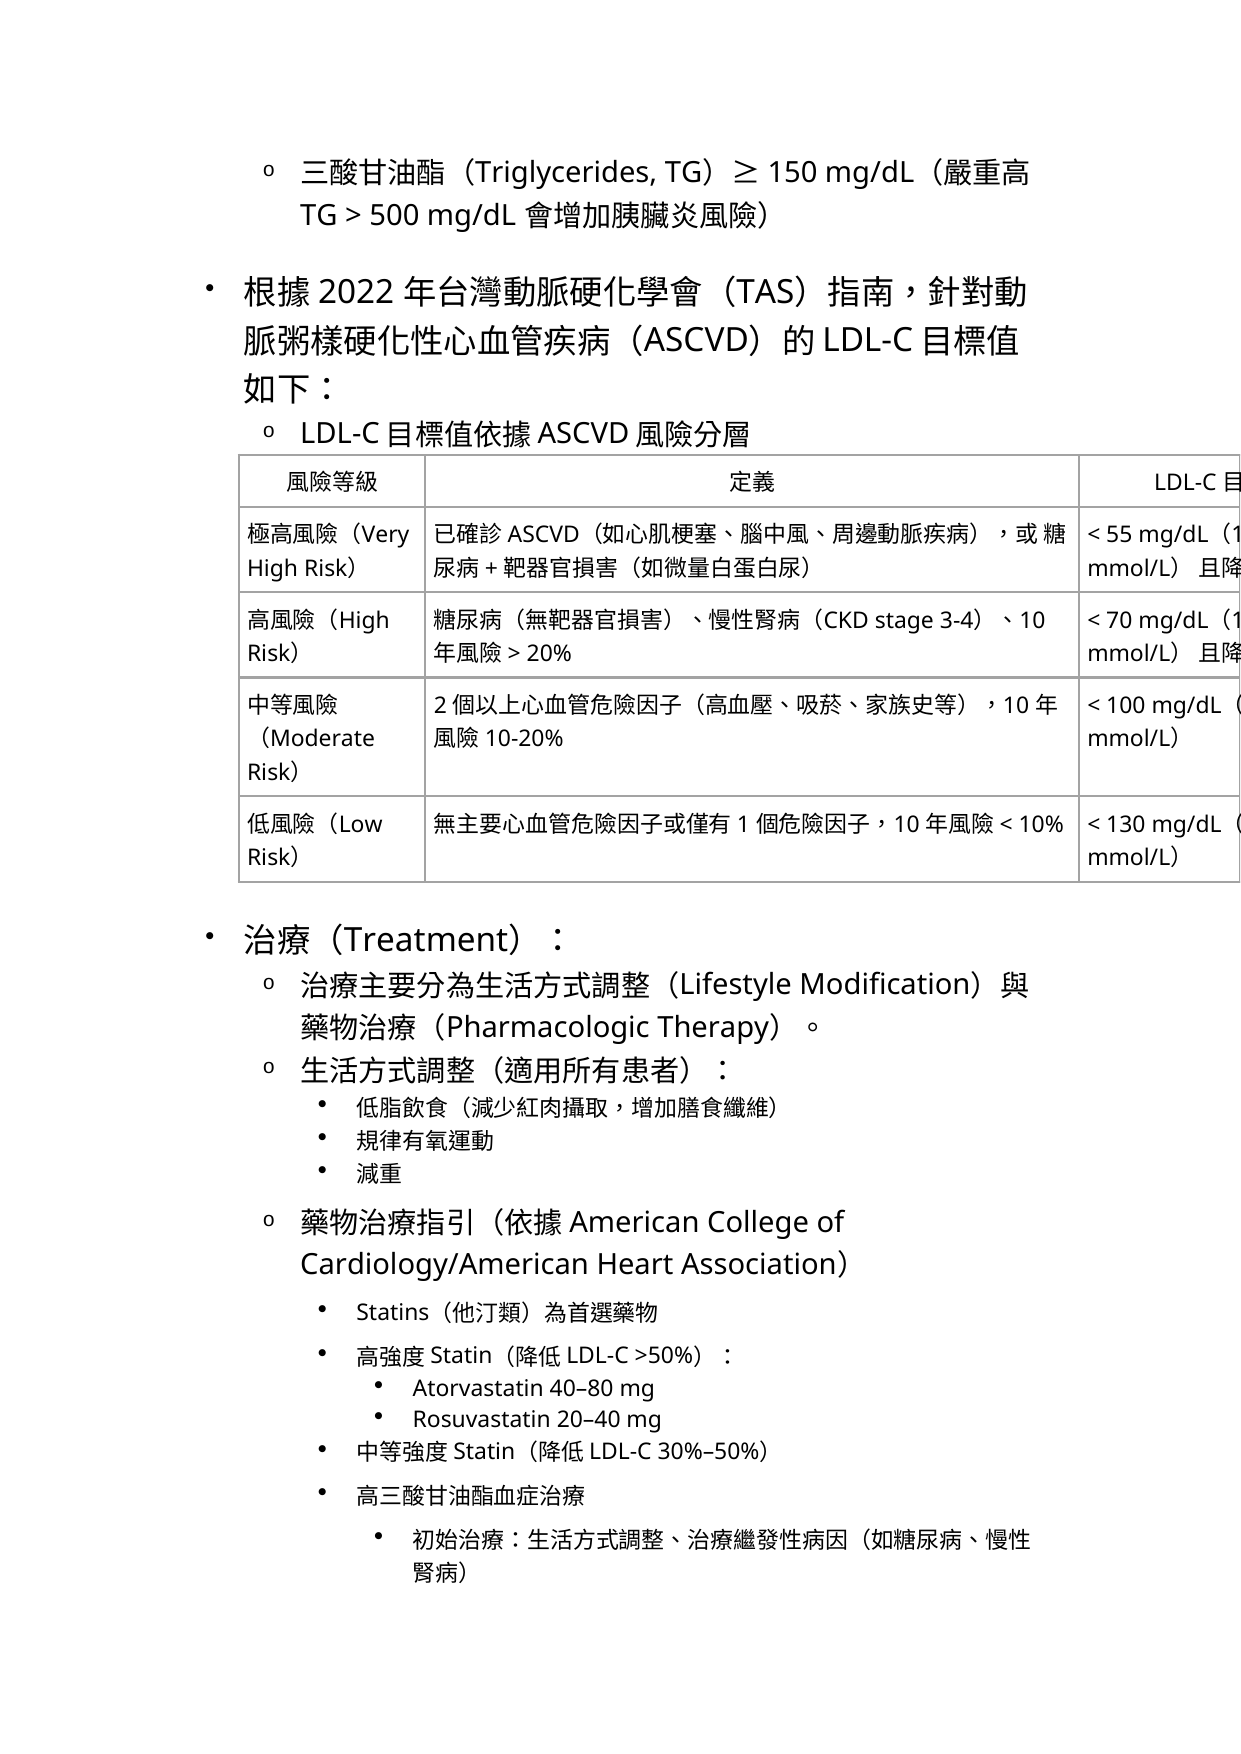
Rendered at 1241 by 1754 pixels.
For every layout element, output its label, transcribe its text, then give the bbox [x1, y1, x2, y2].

list 高強度 Statin（降低 LDL-C >50%）： [319, 1338, 1053, 1372]
list LDL-C目標值依據ASCVD風險分層 [262, 411, 1053, 453]
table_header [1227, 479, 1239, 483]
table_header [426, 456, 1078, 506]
list 初始治療：生活方式調整、治療繼發性病因（如糖尿病、慢性腎病） [375, 1522, 1053, 1588]
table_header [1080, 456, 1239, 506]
list 規律有氧運動 [319, 1123, 1053, 1156]
list 根據 2022 年台灣動脈硬化學會（TAS）指南，針對動脈粥樣硬化性心血管疾病（ASCVD）的LDL-C目標值如下： [206, 266, 1053, 411]
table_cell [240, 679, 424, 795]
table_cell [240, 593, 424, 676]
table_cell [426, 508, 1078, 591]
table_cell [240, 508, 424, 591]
list 低脂飲食（減少紅肉攝取，增加膳食纖維） [319, 1089, 1053, 1123]
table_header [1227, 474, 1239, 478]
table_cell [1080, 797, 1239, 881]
list 三酸甘油酯（Triglycerides, TG）≥ 150 mg/dL（嚴重高TG > 500 mg/dL 會增加胰臟炎風險） [262, 150, 1053, 235]
list Statins（他汀類）為首選藥物 [319, 1295, 1053, 1328]
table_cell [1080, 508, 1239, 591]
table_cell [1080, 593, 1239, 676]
list 治療主要分為生活方式調整（Lifestyle Modification）與藥物治療（Pharmacologic Therapy）。 [262, 962, 1053, 1047]
list Atorvastatin 40–80 mg [375, 1372, 1053, 1403]
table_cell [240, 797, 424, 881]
list Rosuvastatin 20–40 mg [375, 1403, 1053, 1434]
list 中等強度 Statin（降低 LDL-C 30%–50%） [319, 1434, 1053, 1468]
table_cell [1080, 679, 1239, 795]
list 治療（Treatment）： [206, 914, 1053, 962]
list 減重 [319, 1156, 1053, 1189]
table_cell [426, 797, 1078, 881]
list 高三酸甘油酯血症治療 [319, 1478, 1053, 1511]
list 生活方式調整（適用所有患者）： [262, 1047, 1053, 1089]
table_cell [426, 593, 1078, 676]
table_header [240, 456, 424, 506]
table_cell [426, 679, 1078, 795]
list 藥物治療指引（依據 American College of Cardiology/American Heart Association） [262, 1199, 1053, 1284]
